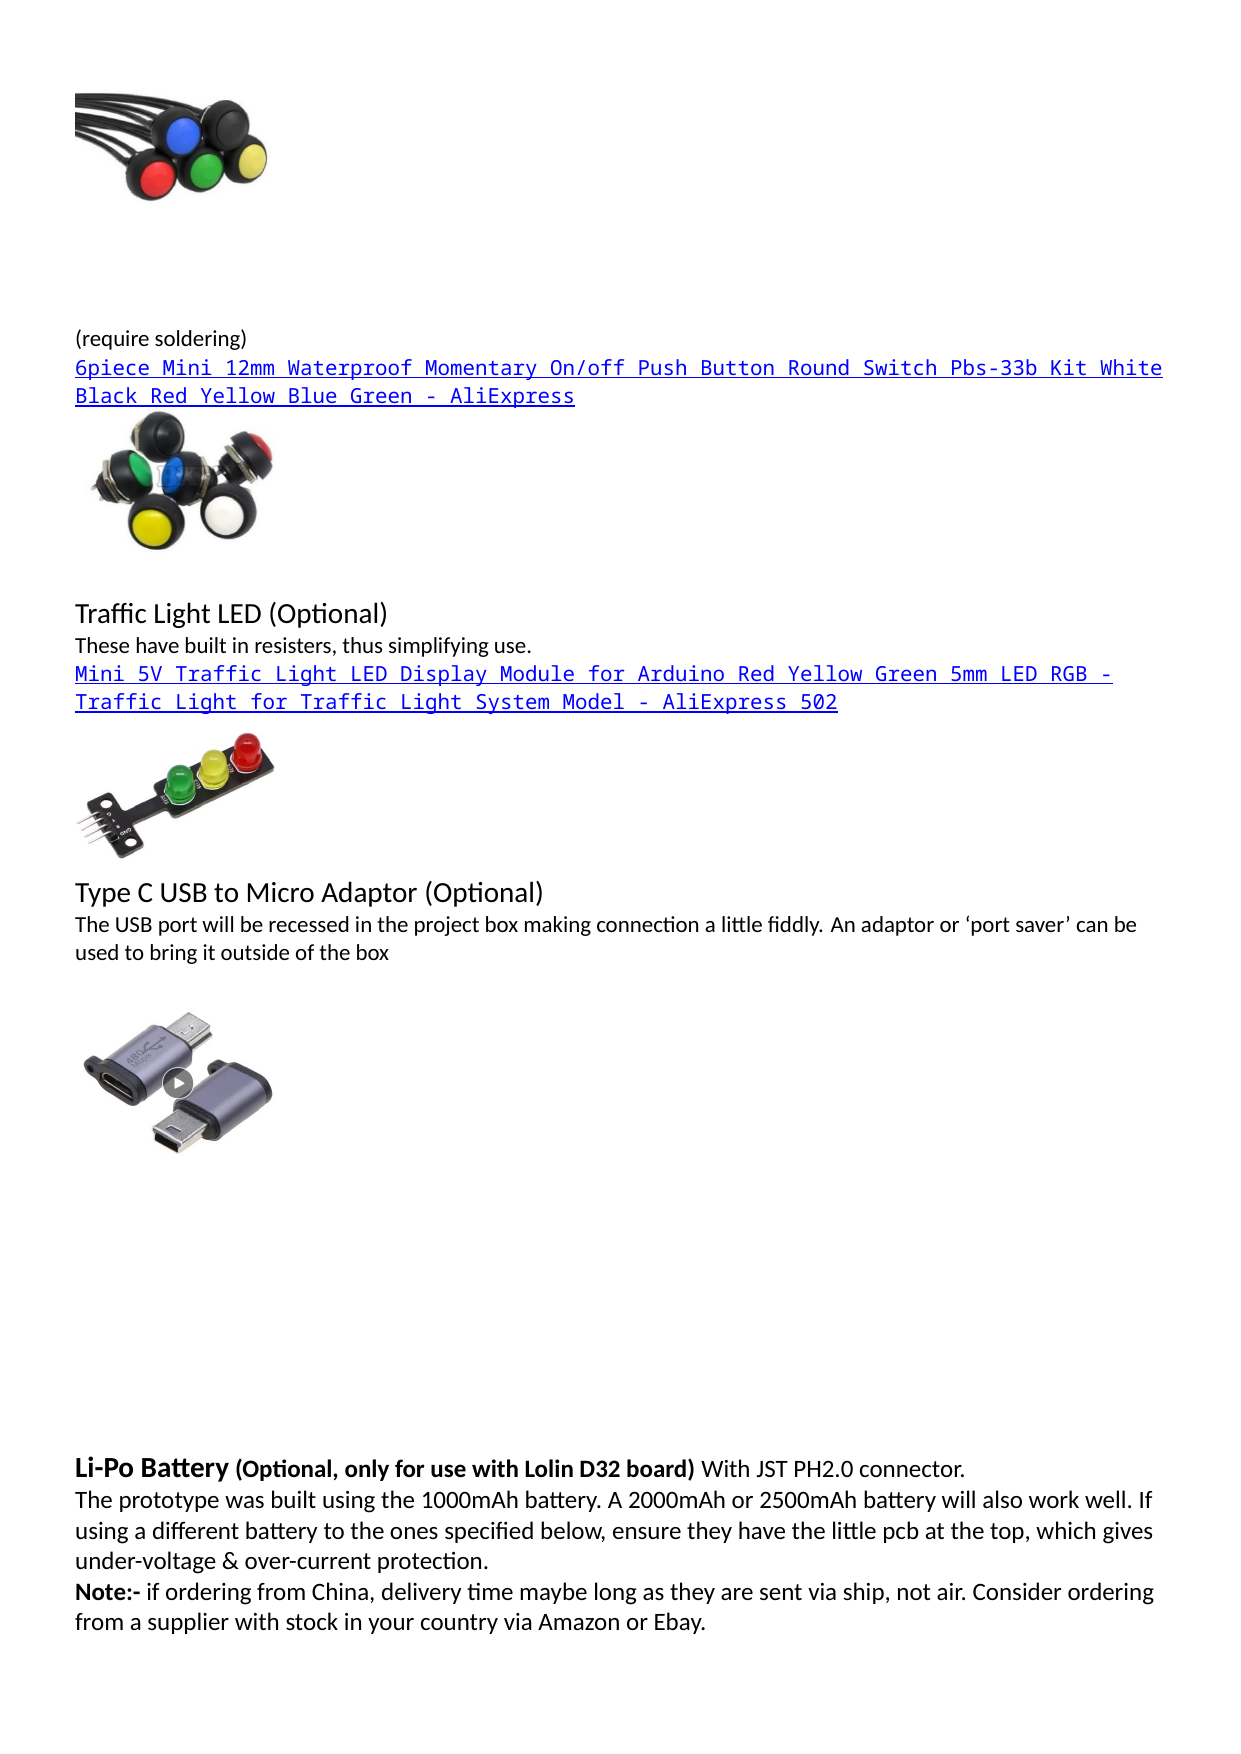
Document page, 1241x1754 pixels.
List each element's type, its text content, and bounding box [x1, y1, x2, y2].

text Mini 5V Traffic Light LED Display Module for Arduino Red Yellow Green 5mm LED RGB -Traffic Light for Traffic Light System Model - AliExpress 502 [75, 659, 1165, 716]
picture [75, 1001, 279, 1164]
text Type C USB to Micro Adaptor (Optional) The USB port will be recessed in the project box making connection a little fiddly. An adaptor or ‘port saver’ can be used to bring it outside of the box [75, 874, 1165, 966]
picture [75, 409, 276, 560]
text Li-Po Battery (Optional, only for use with Lolin D32 board) With JST PH2.0 connector. The prototype was built using the 1000mAh battery. A 2000mAh or 2500mAh battery will also work well. If using a different battery to the ones specified below, ensure they have the little pcb at the top, which gives under-voltage & over-current protection. Note:- if ordering from China, delivery time maybe long as they are sent via ship, not air. Consider ordering from a supplier with stock in your country via Amazon or Ebay. [75, 1449, 1165, 1637]
text Traffic Light LED (Optional) These have built in resisters, thus simplifying use. [75, 595, 1165, 659]
picture [75, 75, 270, 224]
picture [75, 715, 279, 875]
text (require soldering) [75, 324, 1165, 353]
text 6piece Mini 12mm Waterproof Momentary On/off Push Button Round Switch Pbs-33b Kit White Black Red Yellow Blue Green - AliExpress [75, 353, 1165, 409]
